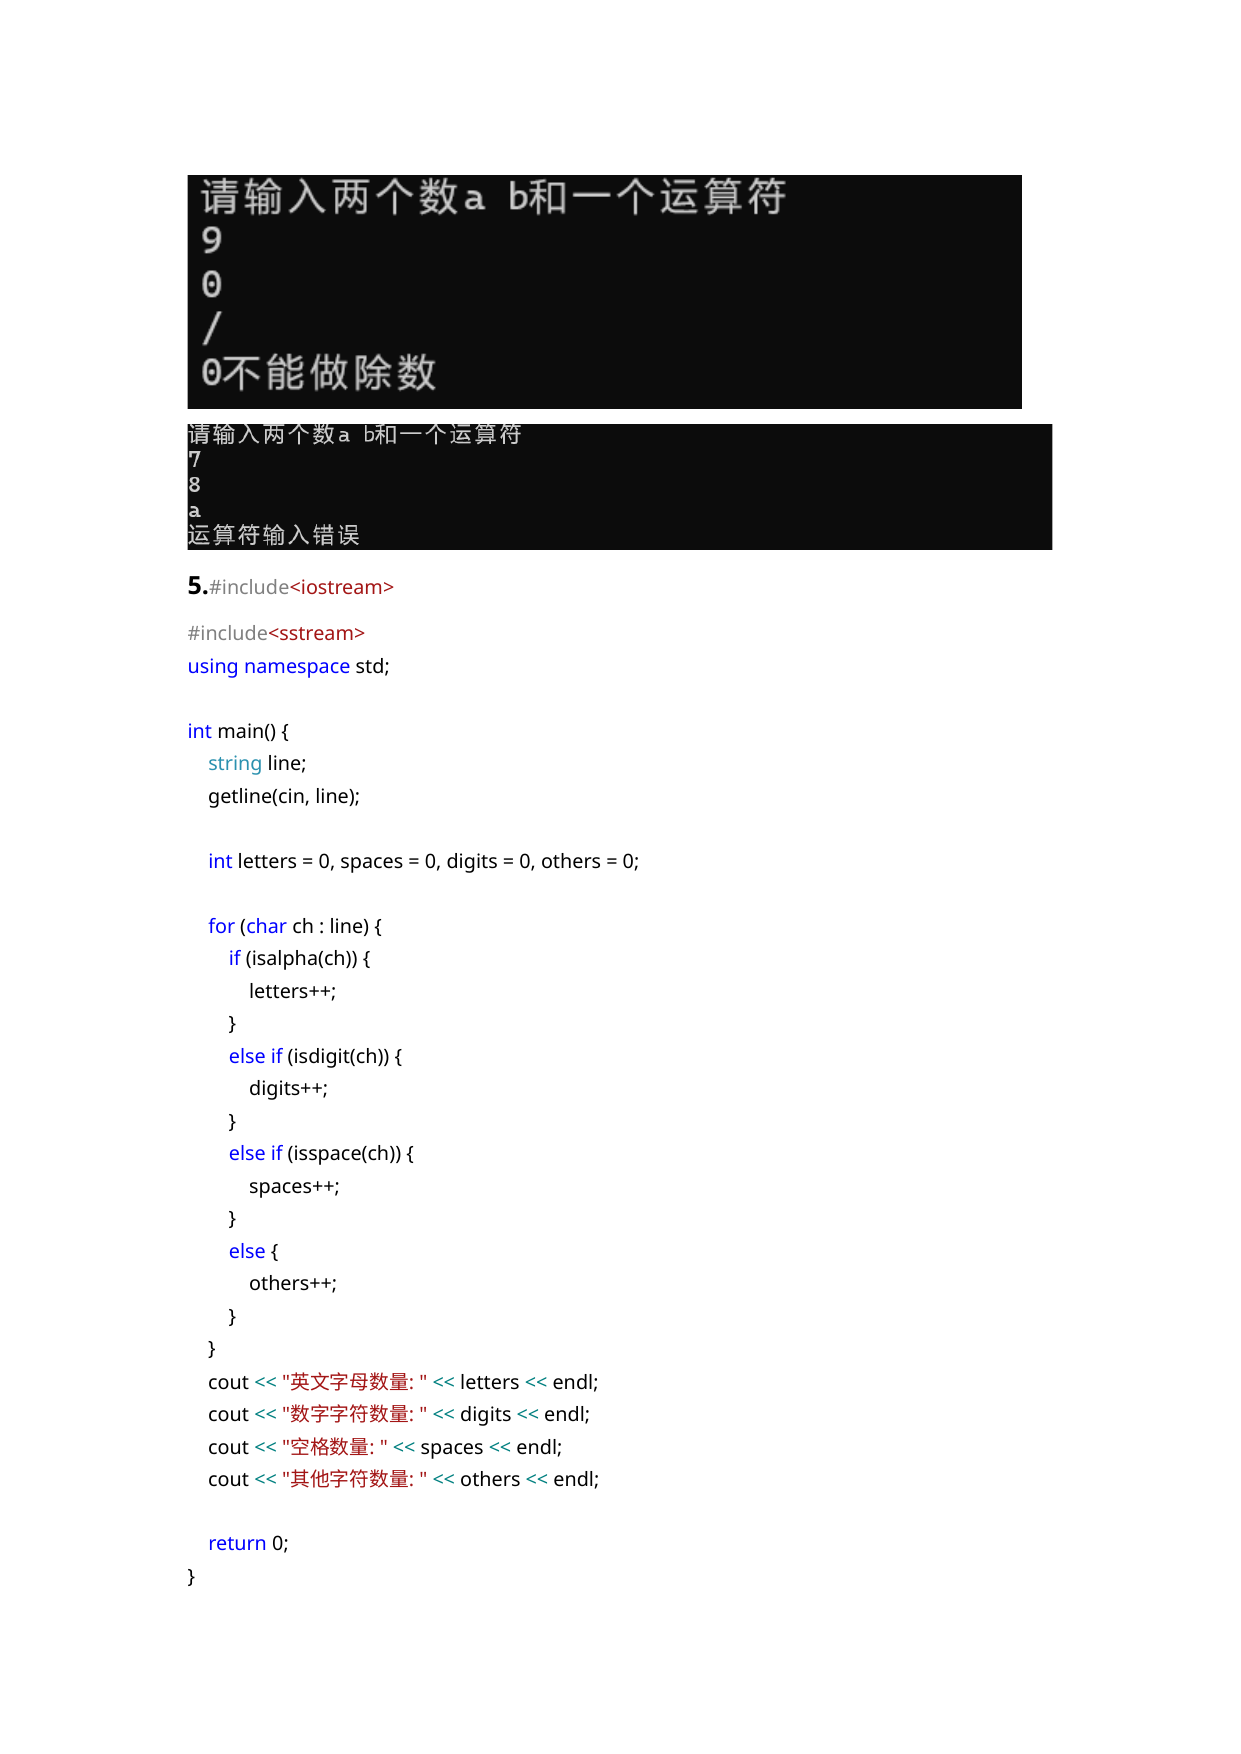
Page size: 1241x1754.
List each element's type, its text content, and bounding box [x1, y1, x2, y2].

text digits++; [187, 1072, 1053, 1104]
text else if (isdigit(ch)) { [187, 1039, 1053, 1072]
text using namespace std; [187, 649, 1053, 682]
text } [187, 1559, 1053, 1592]
text cout << "空格数量: " << spaces << endl; [187, 1429, 1053, 1462]
text spaces++; [187, 1169, 1053, 1202]
text cout << "数字字符数量: " << digits << endl; [187, 1397, 1053, 1429]
text 5.#include<iostream> [187, 552, 1053, 617]
text if (isalpha(ch)) { [187, 942, 1053, 974]
text others++; [187, 1267, 1053, 1299]
text #include<sstream> [187, 617, 1053, 649]
text for (char ch : line) { [187, 909, 1053, 942]
text else if (isspace(ch)) { [187, 1137, 1053, 1169]
text getline(cin, line); [187, 779, 1053, 812]
text } [187, 1007, 1053, 1039]
text else { [187, 1234, 1053, 1267]
text } [187, 1299, 1053, 1332]
text int main() { [187, 714, 1053, 747]
text } [187, 1202, 1053, 1234]
text return 0; [187, 1527, 1053, 1559]
text letters++; [187, 974, 1053, 1007]
text int letters = 0, spaces = 0, digits = 0, others = 0; [187, 844, 1053, 877]
picture [187, 424, 1053, 550]
text string line; [187, 747, 1053, 779]
text } [187, 1104, 1053, 1137]
text cout << "其他字符数量: " << others << endl; [187, 1462, 1053, 1494]
text cout << "英文字母数量: " << letters << endl; [187, 1364, 1053, 1397]
text } [187, 1332, 1053, 1364]
picture [187, 175, 1022, 409]
